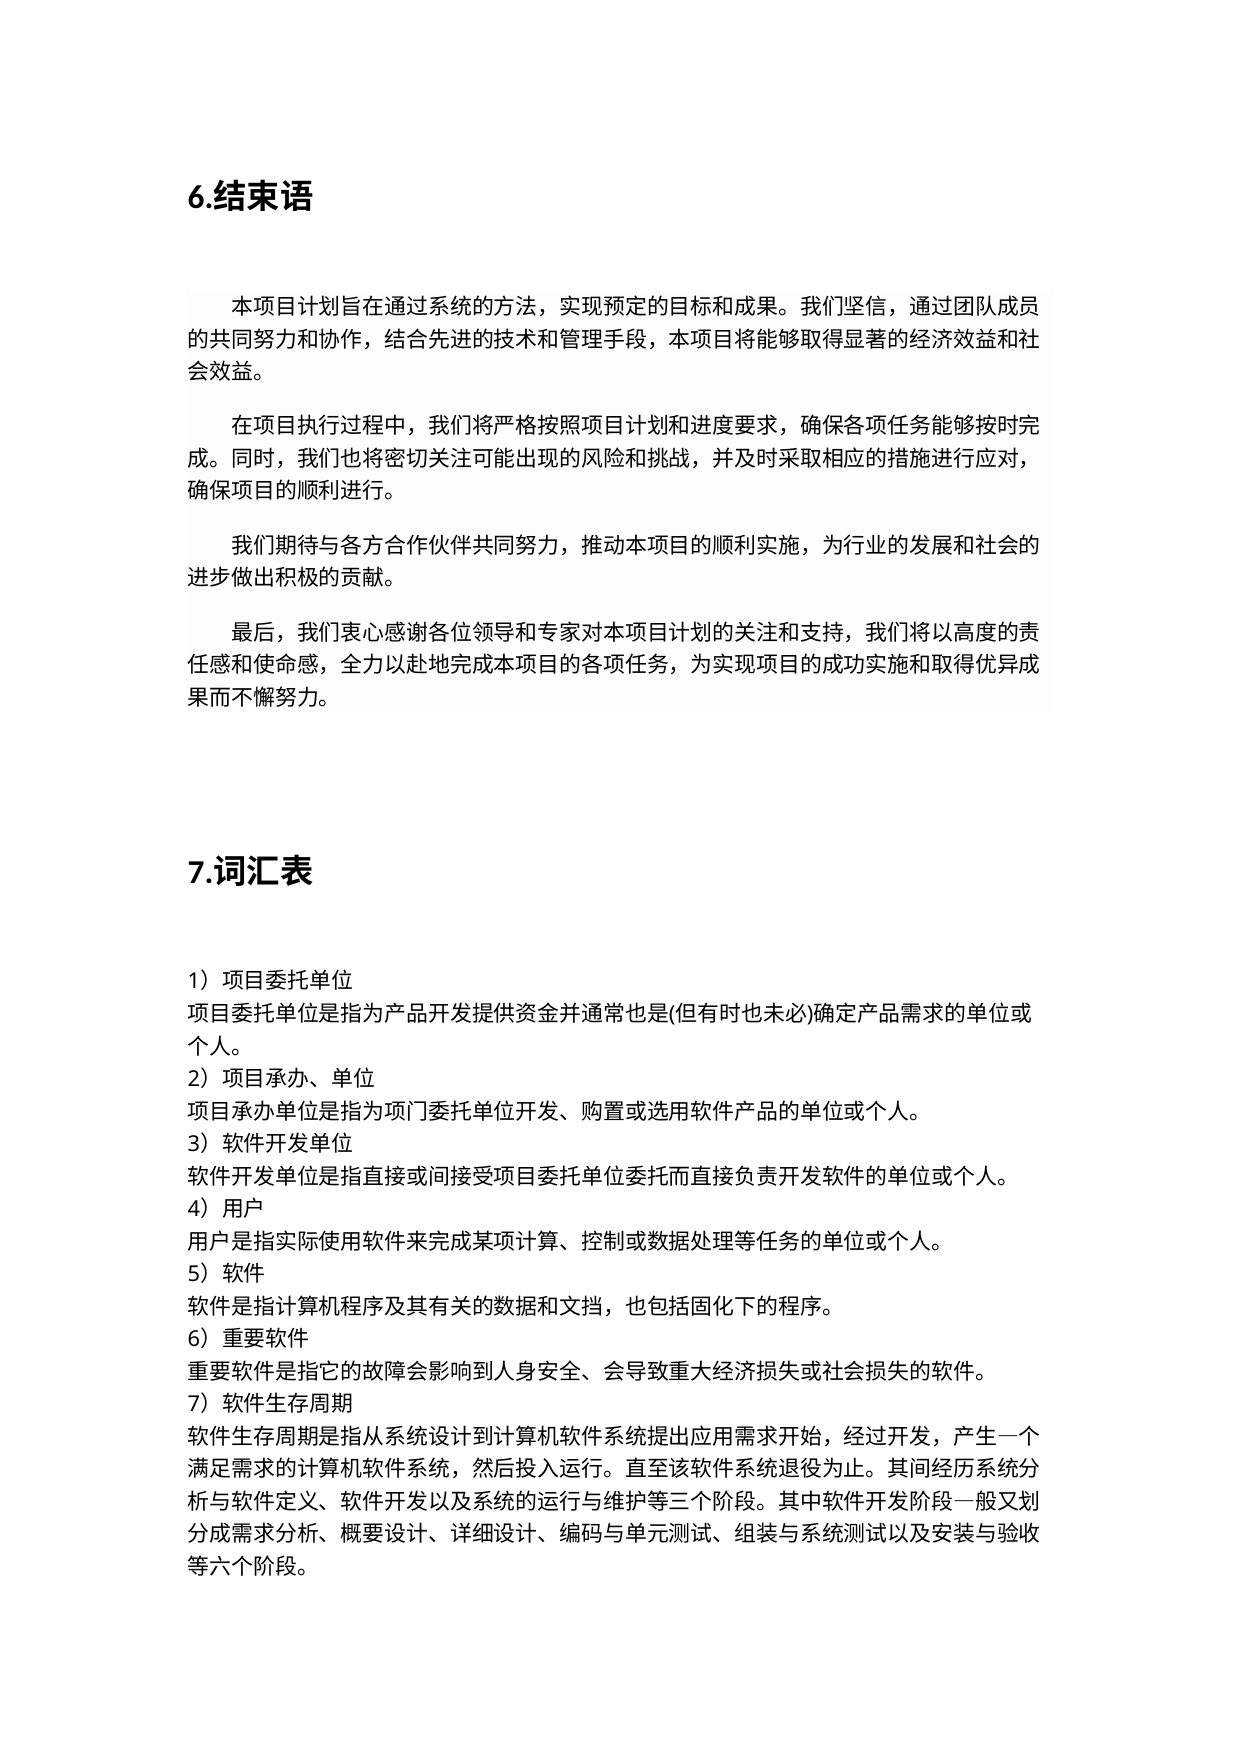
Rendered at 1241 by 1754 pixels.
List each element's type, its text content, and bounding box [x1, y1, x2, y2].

text 重要软件是指它的故障会影响到人身安全、会导致重大经济损失或社会损失的软件。 [187, 1353, 1053, 1386]
text 我们期待与各方合作伙伴共同努力，推动本项目的顺利实施，为行业的发展和社会的进步做出积极的贡献。 [187, 527, 1053, 592]
text 2）项目承办、单位 [187, 1061, 1053, 1093]
text 用户是指实际使用软件来完成某项计算、控制或数据处理等任务的单位或个人。 [187, 1223, 1053, 1256]
text 项目承办单位是指为项门委托单位开发、购置或选用软件产品的单位或个人。 [187, 1093, 1053, 1126]
subtitle 6.结束语 [187, 162, 1053, 227]
text 本项目计划旨在通过系统的方法，实现预定的目标和成果。我们坚信，通过团队成员的共同努力和协作，结合先进的技术和管理手段，本项目将能够取得显著的经济效益和社会效益。 [187, 289, 1053, 386]
text 7）软件生存周期 [187, 1386, 1053, 1418]
text 1）项目委托单位 [187, 963, 1053, 996]
text 6）重要软件 [187, 1321, 1053, 1353]
text 4）用户 [187, 1191, 1053, 1223]
text 软件生存周期是指从系统设计到计算机软件系统提出应用需求开始，经过开发，产生—个满足需求的计算机软件系统，然后投入运行。直至该软件系统退役为止。其间经历系统分析与软件定义、软件开发以及系统的运行与维护等三个阶段。其中软件开发阶段—般又划分成需求分析、概要设计、详细设计、编码与单元测试、组装与系统测试以及安装与验收等六个阶段。 [187, 1418, 1053, 1581]
text 5）软件 [187, 1256, 1053, 1288]
text 项目委托单位是指为产品开发提供资金并通常也是(但有时也未必)确定产品需求的单位或个人。 [187, 996, 1053, 1061]
text 最后，我们衷心感谢各位领导和专家对本项目计划的关注和支持，我们将以高度的责任感和使命感，全力以赴地完成本项目的各项任务，为实现项目的成功实施和取得优异成果而不懈努力。 [187, 614, 1053, 712]
text 软件是指计算机程序及其有关的数据和文挡，也包括固化下的程序。 [187, 1288, 1053, 1321]
text 3）软件开发单位 [187, 1126, 1053, 1158]
subtitle 7.词汇表 [187, 836, 1053, 901]
text 软件开发单位是指直接或间接受项目委托单位委托而直接负责开发软件的单位或个人。 [187, 1158, 1053, 1191]
text 在项目执行过程中，我们将严格按照项目计划和进度要求，确保各项任务能够按时完成。同时，我们也将密切关注可能出现的风险和挑战，并及时采取相应的措施进行应对，确保项目的顺利进行。 [187, 408, 1053, 506]
